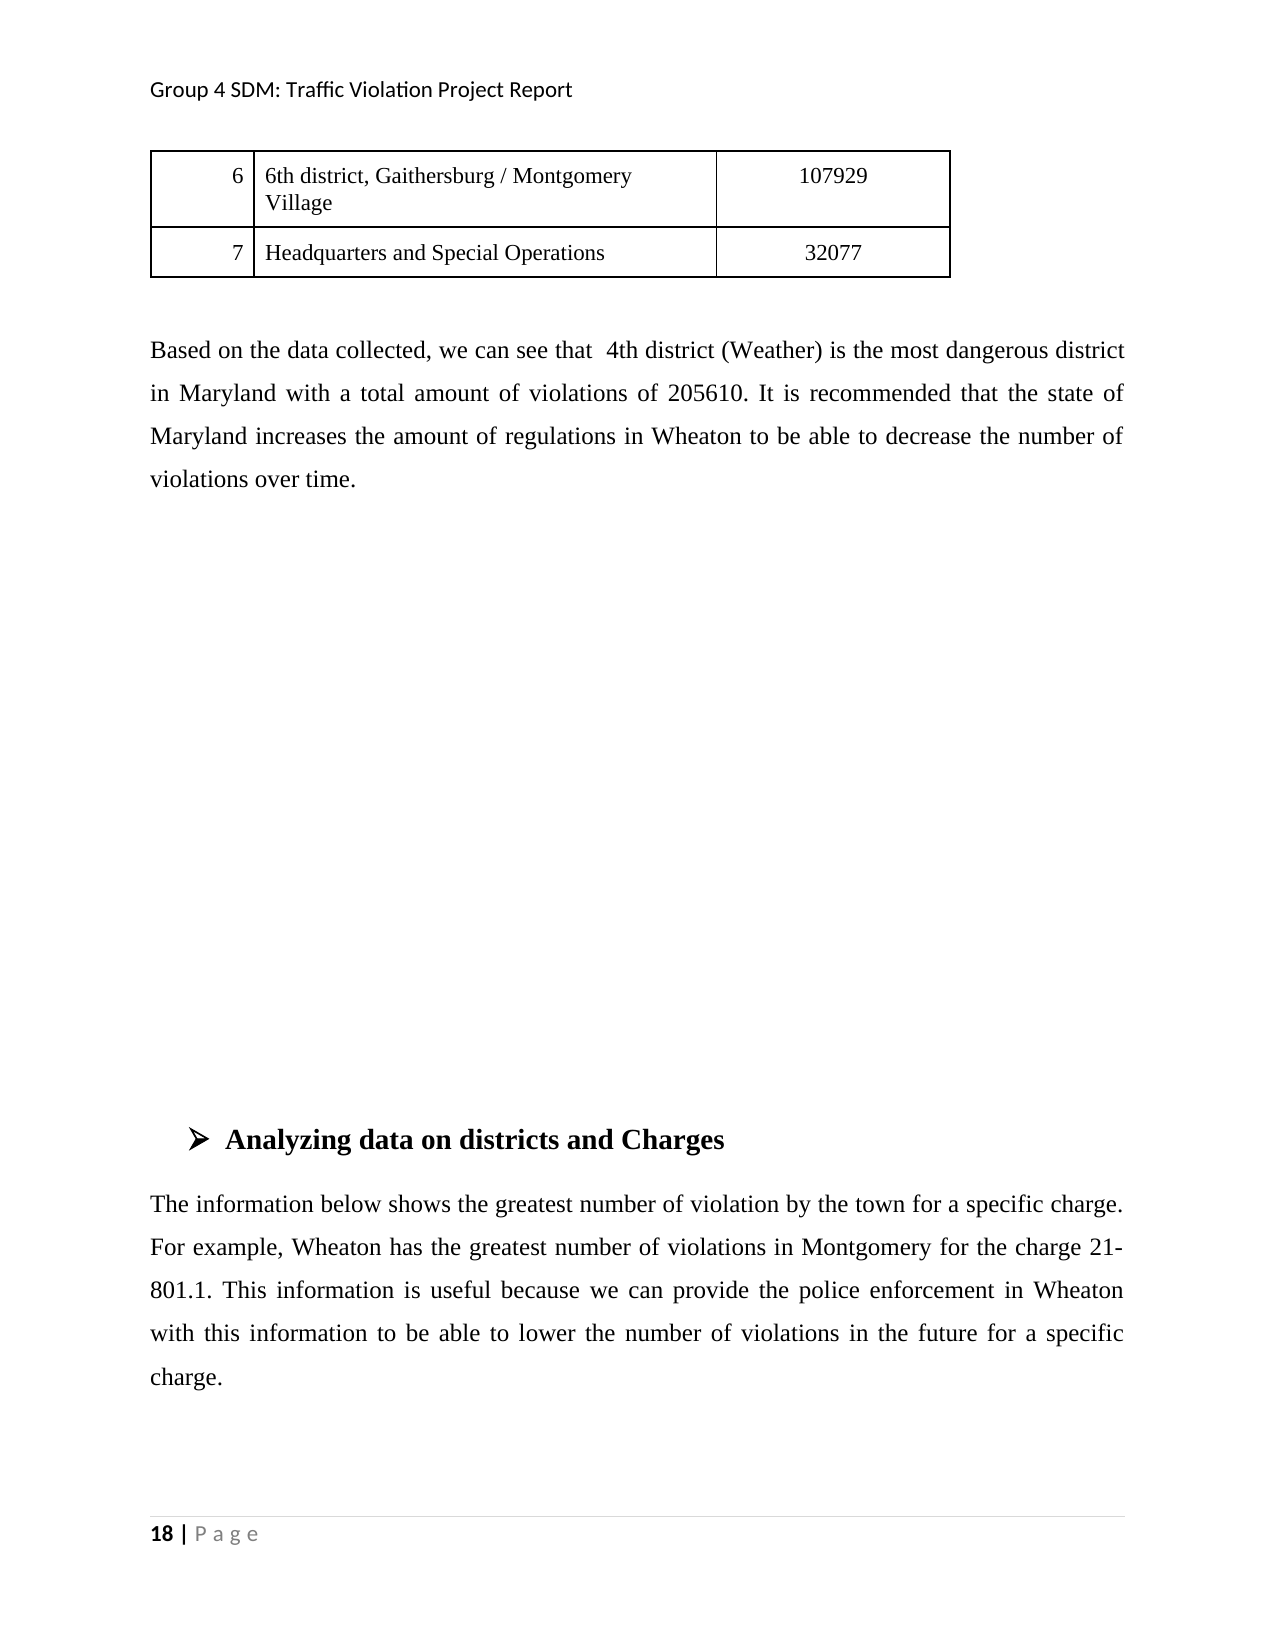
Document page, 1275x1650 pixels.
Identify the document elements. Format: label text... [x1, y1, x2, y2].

table_cell 6 [152, 152, 253, 226]
table_cell 107929 [717, 152, 949, 226]
table_cell 6th district, Gaithersburg / Montgomery Village [255, 152, 716, 226]
list Analyzing data on districts and Charges [187, 1122, 1125, 1156]
table_cell 7 [152, 228, 253, 276]
table_cell 32077 [717, 228, 949, 276]
text The information below shows the greatest number of violation by the town for a specific charge. For example, Wheaton has the greatest number of violations in Montgomery for the charge 21-801.1. This information is useful because we can provide the police enforcement in Wheaton with this information to be able to lower the number of violations in the future for a specific charge. [150, 1189, 1125, 1390]
table_cell Headquarters and Special Operations [255, 228, 716, 276]
text Based on the data collected, we can see that 4th district (Weather) is the most dangerous district in Maryland with a total amount of violations of 205610. It is recommended that the state of Maryland increases the amount of regulations in Wheaton to be able to decrease the number of violations over time. [150, 335, 1125, 493]
